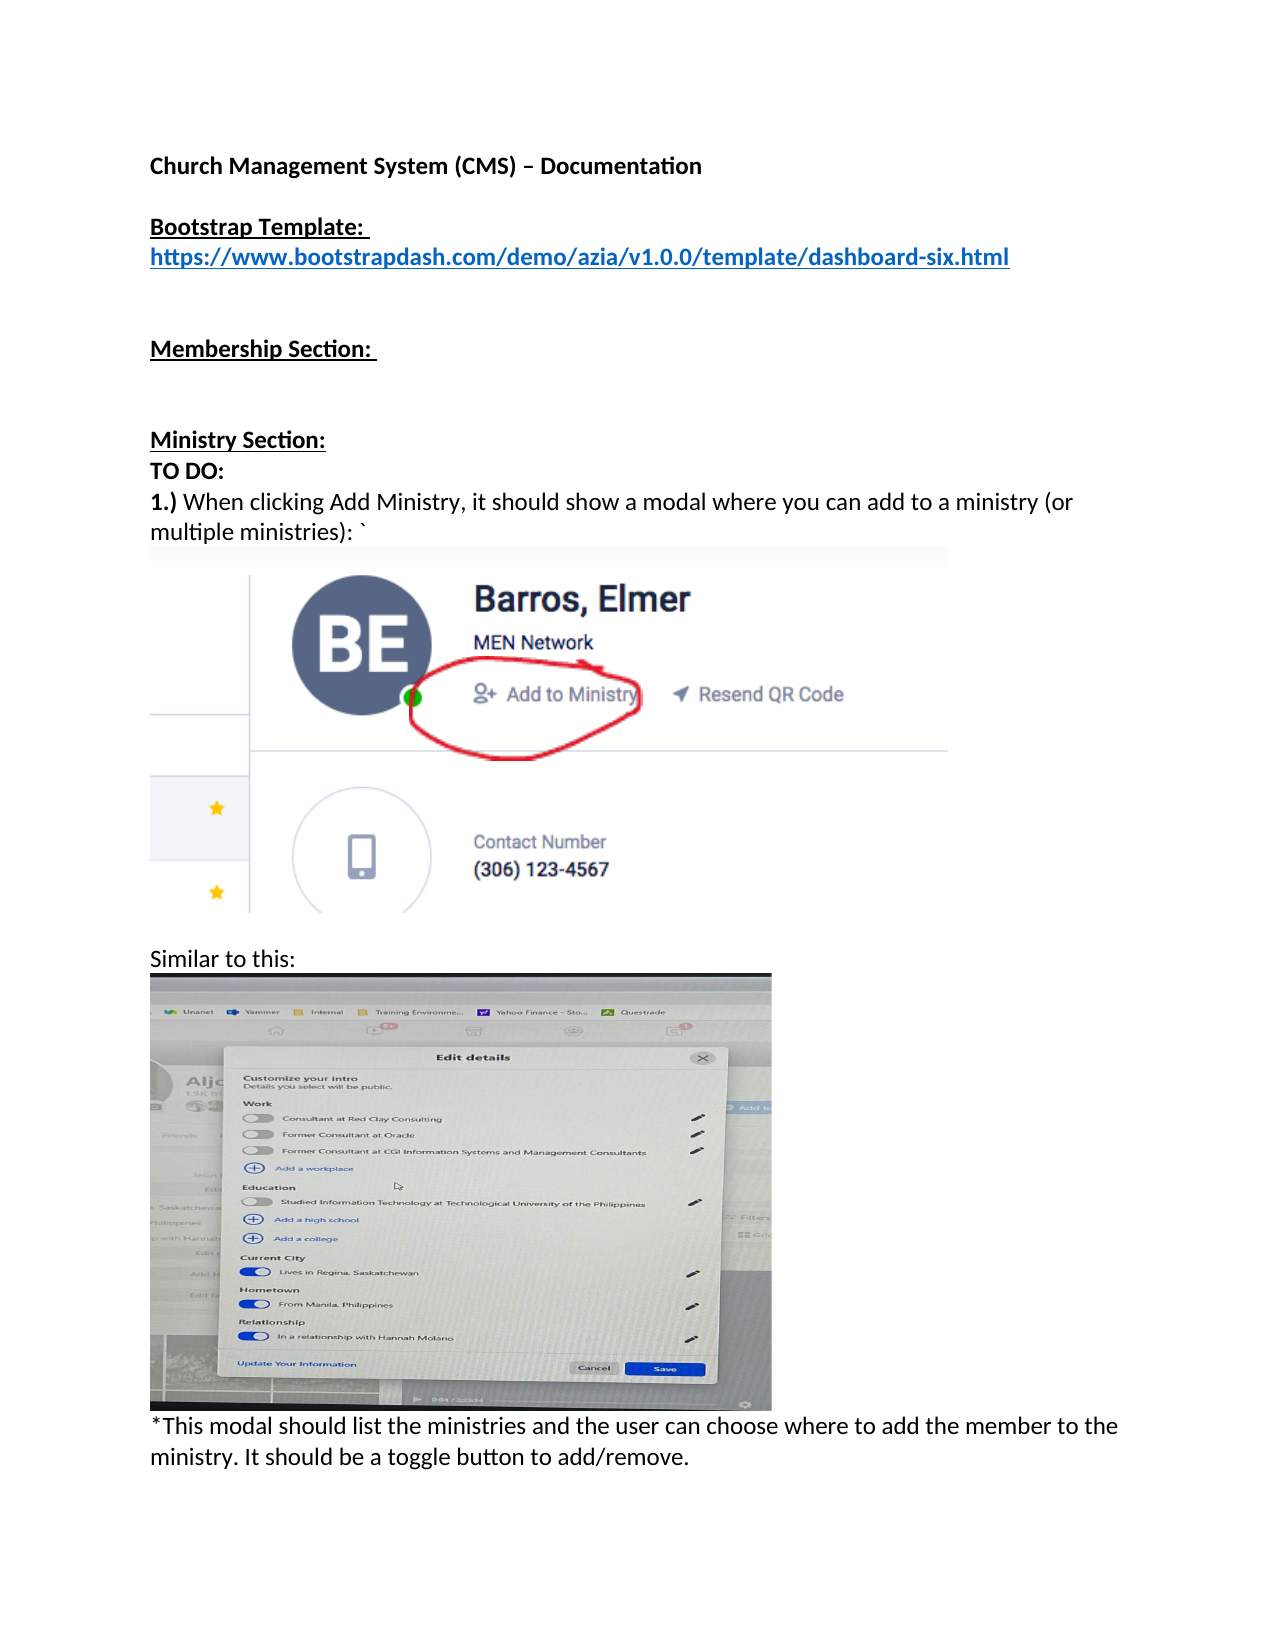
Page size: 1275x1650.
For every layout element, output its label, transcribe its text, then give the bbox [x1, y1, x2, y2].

text Bootstrap Template: https://www.bootstrapdash.com/demo/azia/v1.0.0/template/dashboard-six.html [150, 211, 1125, 272]
text TO DO: [150, 455, 1125, 486]
text Similar to this: [150, 943, 1125, 973]
text Church Management System (CMS) – Documentation [150, 150, 1125, 181]
picture [150, 973, 772, 1411]
text *This modal should list the ministries and the user can choose where to add the member to the ministry. It should be a toggle button to add/remove. [150, 1410, 1125, 1471]
picture [150, 546, 948, 913]
text Ministry Section: [150, 425, 1125, 455]
text Membership Section: [150, 333, 1125, 364]
